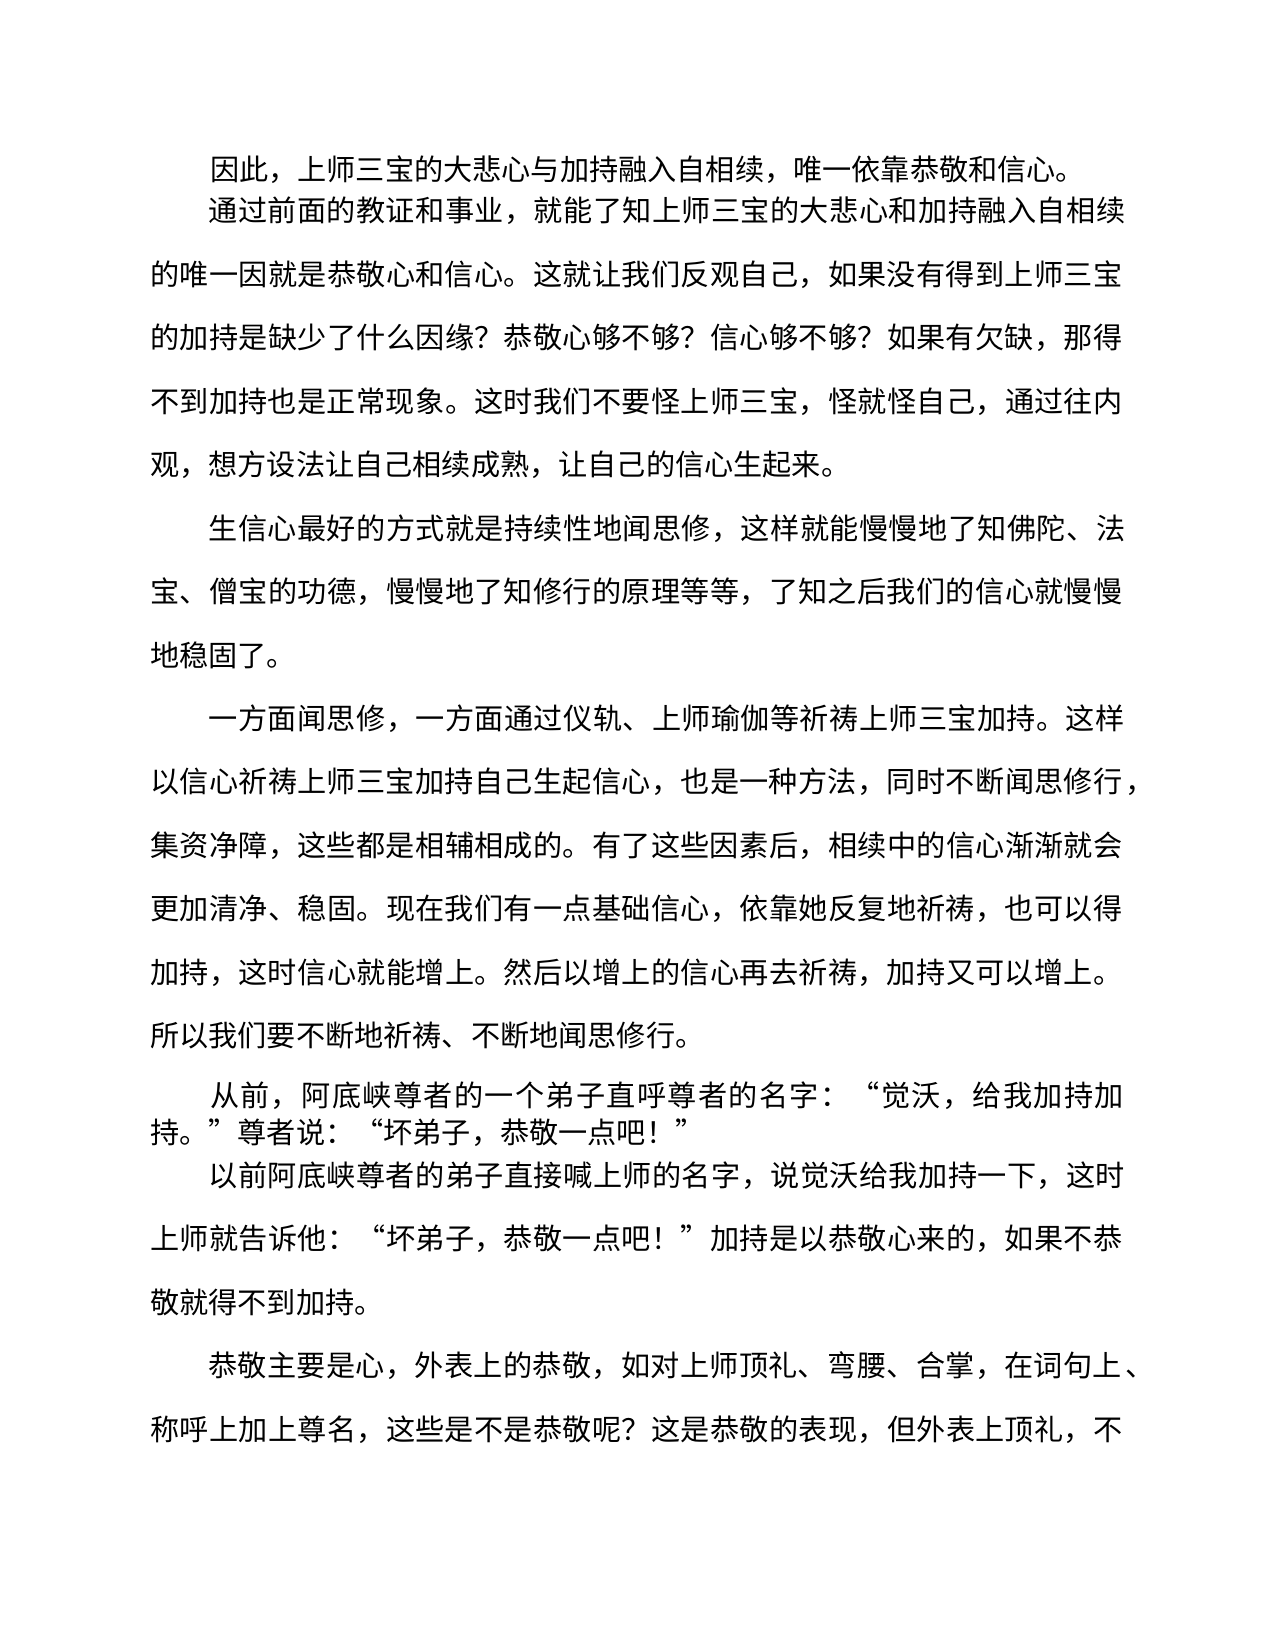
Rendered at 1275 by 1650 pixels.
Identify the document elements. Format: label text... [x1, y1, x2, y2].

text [150, 1343, 1125, 1448]
text 一方面闻思修，一方面通过仪轨、上师瑜伽等祈祷上师三宝加持。这样以信心祈祷上师三宝加持自己生起信心，也是一种方法，同时不断闻思修行，集资净障，这些都是相辅相成的。有了这些因素后，相续中的信心渐渐就会更加清净、稳固。现在我们有一点基础信心，依靠她反复地祈祷，也可以得加持，这时信心就能增上。然后以增上的信心再去祈祷，加持又可以增上。所以我们要不断地祈祷、不断地闻思修行。 [150, 696, 1125, 1055]
text 以前阿底峡尊者的弟子直接喊上师的名字，说觉沃给我加持一下，这时上师就告诉他：“坏弟子，恭敬一点吧！”加持是以恭敬心来的，如果不恭敬就得不到加持。 [150, 1152, 1125, 1321]
text 因此，上师三宝的大悲心与加持融入自相续，唯一依靠恭敬和信心。 [150, 150, 1125, 188]
text 生信心最好的方式就是持续性地闻思修，这样就能慢慢地了知佛陀、法宝、僧宝的功德，慢慢地了知修行的原理等等，了知之后我们的信心就慢慢地稳固了。 [150, 505, 1125, 674]
text 通过前面的教证和事业，就能了知上师三宝的大悲心和加持融入自相续的唯一因就是恭敬心和信心。这就让我们反观自己，如果没有得到上师三宝的加持是缺少了什么因缘？恭敬心够不够？信心够不够？如果有欠缺，那得不到加持也是正常现象。这时我们不要怪上师三宝，怪就怪自己，通过往内观，想方设法让自己相续成熟，让自己的信心生起来。 [150, 188, 1125, 484]
text 从前，阿底峡尊者的一个弟子直呼尊者的名字：“觉沃，给我加持加持。”尊者说：“坏弟子，恭敬一点吧！” [150, 1076, 1125, 1152]
